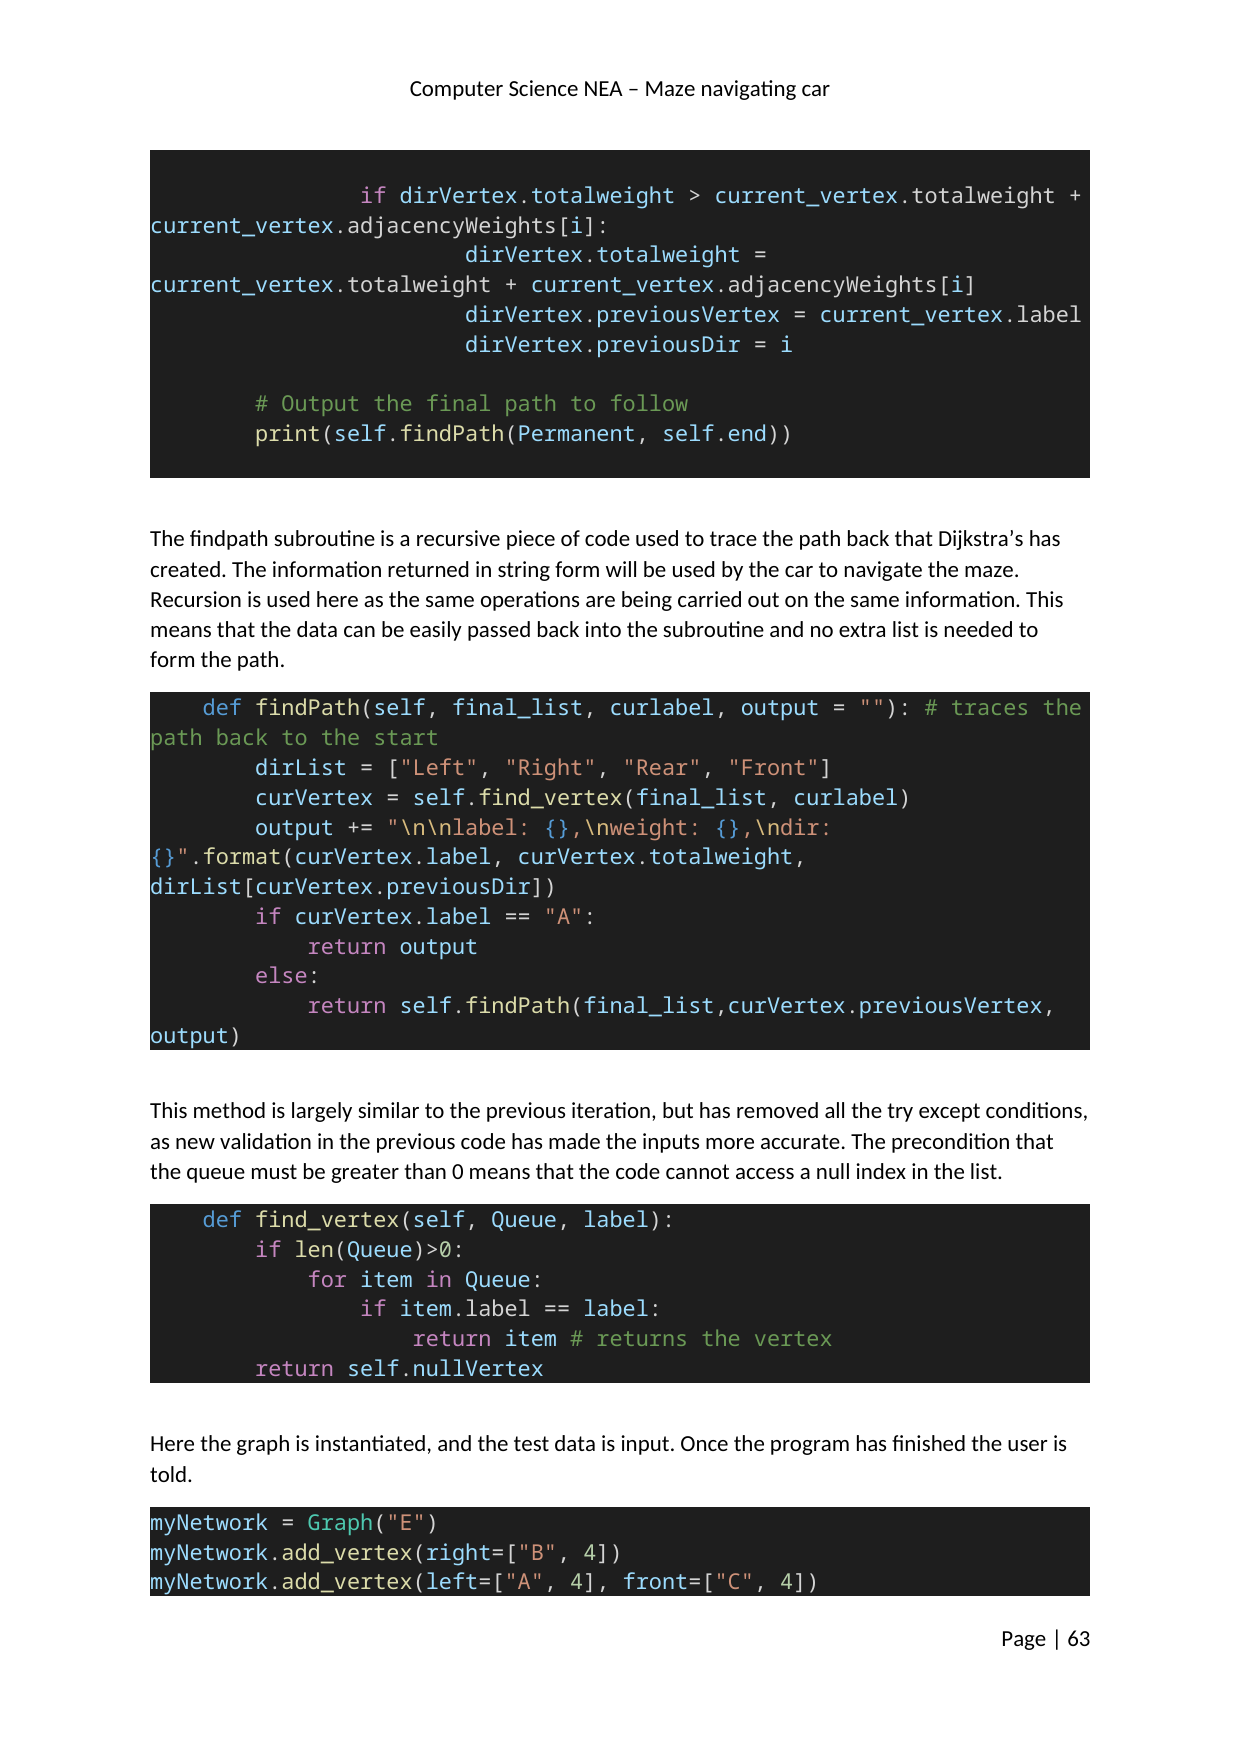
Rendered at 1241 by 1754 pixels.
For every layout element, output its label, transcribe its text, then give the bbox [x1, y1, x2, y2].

text curVertex = self.find_vertex(final_list, curlabel) [150, 782, 1090, 811]
text return self.findPath(final_list,curVertex.previousVertex, output) [150, 990, 1090, 1050]
text if curVertex.label == "A": [150, 901, 1090, 931]
text output += "\n\nlabel: {},\nweight: {},\ndir: {}".format(curVertex.label, curVertex.totalweight, dirList[curVertex.previousDir]) [150, 811, 1090, 901]
text return self.nullVertex [150, 1353, 1090, 1383]
text myNetwork.add_vertex(right=["B", 4]) [150, 1536, 1090, 1566]
text dirList = ["Left", "Right", "Rear", "Front"] [150, 752, 1090, 782]
text def find_vertex(self, Queue, label): [150, 1204, 1090, 1234]
text dirVertex.previousDir = i [150, 329, 1090, 358]
text # Output the final path to follow [150, 388, 1090, 418]
text return output [150, 931, 1090, 960]
text return item # returns the vertex [150, 1323, 1090, 1353]
text if item.label == label: [150, 1293, 1090, 1323]
text myNetwork.add_vertex(left=["A", 4], front=["C", 4]) [150, 1566, 1090, 1596]
text if dirVertex.totalweight > current_vertex.totalweight + current_vertex.adjacencyWeights[i]: [150, 180, 1090, 239]
text dirVertex.previousVertex = current_vertex.label [150, 299, 1090, 329]
text dirVertex.totalweight = current_vertex.totalweight + current_vertex.adjacencyWeights[i] [150, 239, 1090, 299]
text print(self.findPath(Permanent, self.end)) [150, 418, 1090, 448]
text if len(Queue)>0: [150, 1234, 1090, 1263]
text for item in Queue: [150, 1263, 1090, 1293]
text This method is largely similar to the previous iteration, but has removed all the try except conditions, as new validation in the previous code has made the inputs more accurate. The precondition that the queue must be greater than 0 means that the code cannot access a null index in the list. [150, 1097, 1090, 1185]
text Here the graph is instantiated, and the test data is input. Once the program has finished the user is told. [150, 1429, 1090, 1488]
text myNetwork = Graph("E") [150, 1507, 1090, 1536]
text def findPath(self, final_list, curlabel, output = ""): # traces the path back to the start [150, 692, 1090, 752]
text else: [150, 960, 1090, 990]
text The findpath subroutine is a recursive piece of code used to trace the path back that Dijkstra’s has created. The information returned in string form will be used by the car to navigate the maze. Recursion is used here as the same operations are being carried out on the same information. This means that the data can be easily passed back into the subroutine and no extra list is needed to form the path. [150, 524, 1090, 673]
